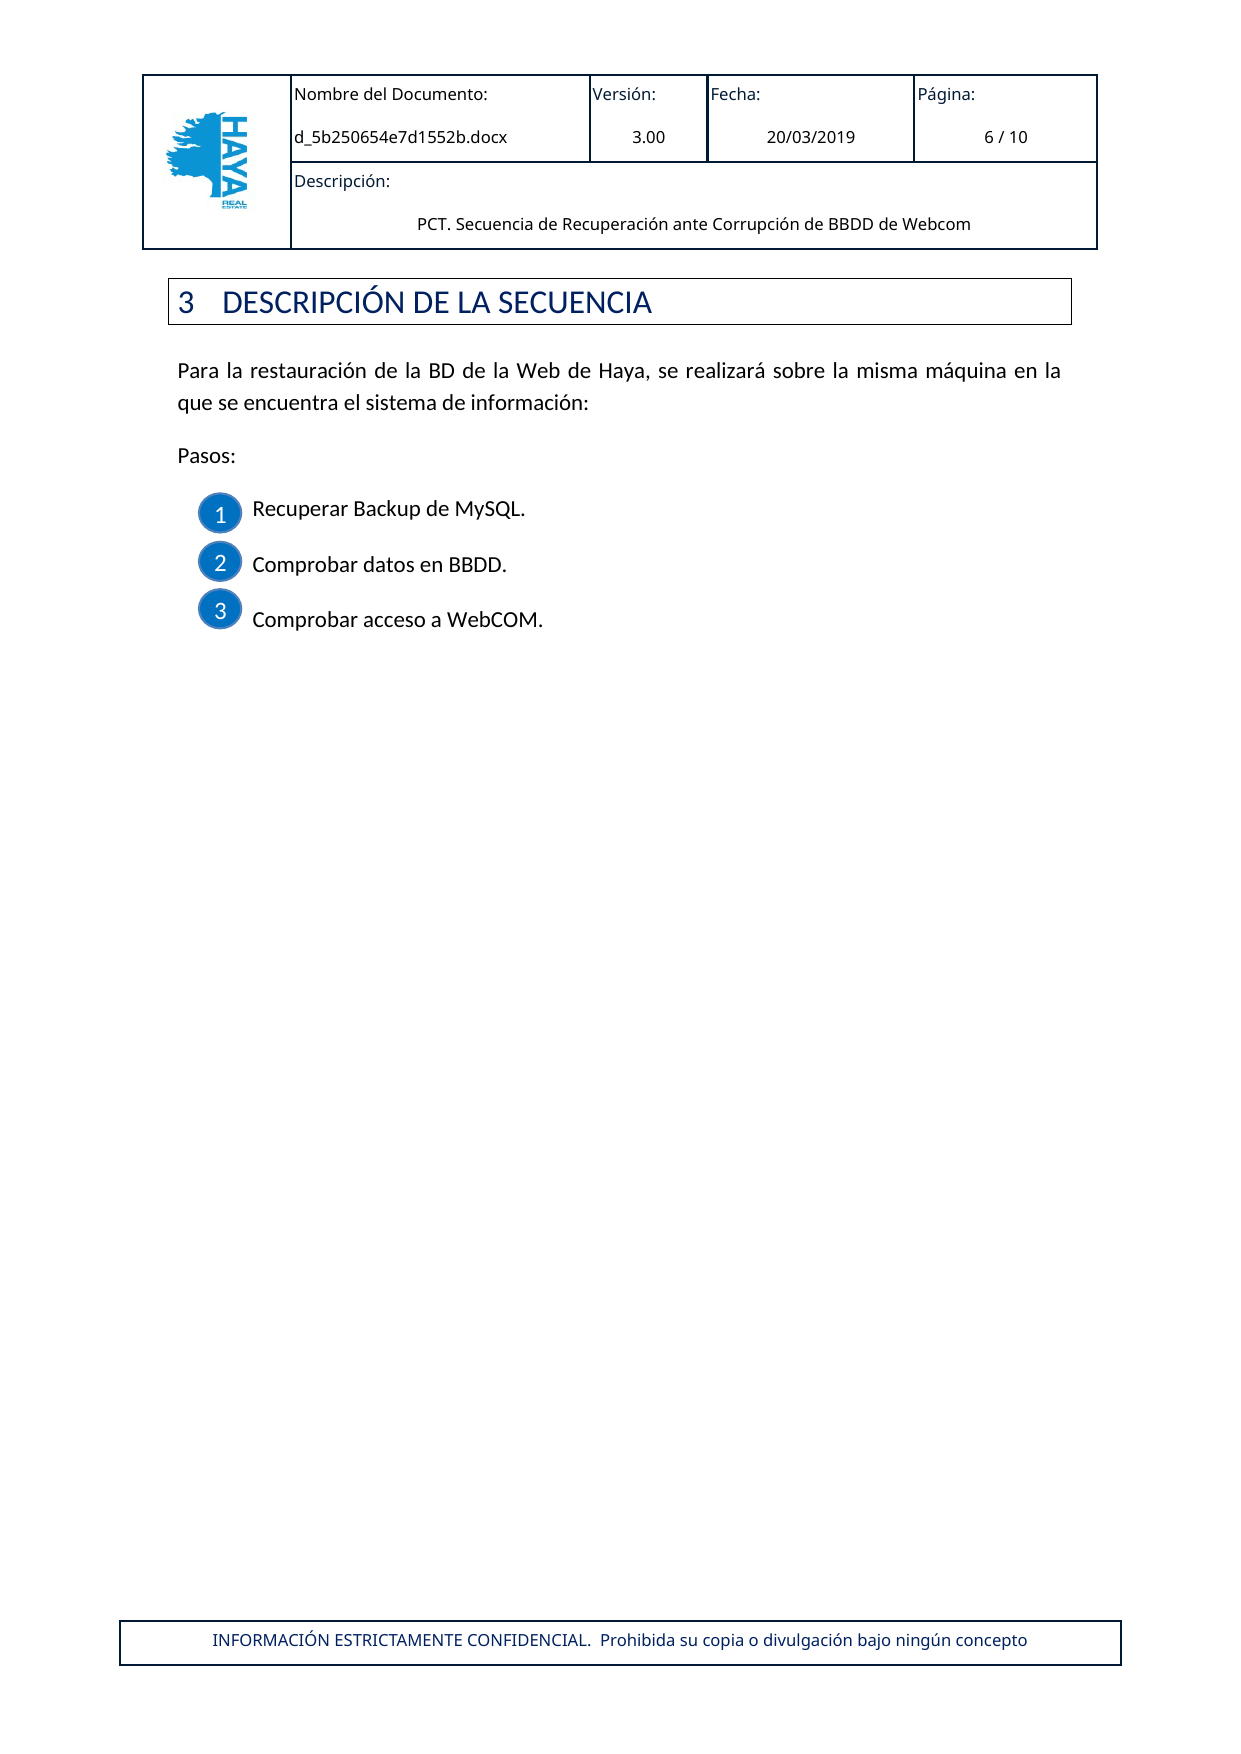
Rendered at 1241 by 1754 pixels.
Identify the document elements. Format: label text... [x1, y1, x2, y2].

list Comprobar acceso a WebCOM. [252, 605, 1063, 633]
list Comprobar datos en BBDD. [235, 550, 1063, 578]
text Pasos: [177, 441, 1063, 469]
picture [162, 106, 266, 212]
text DESCRIPCIÓN DE LA SECUENCIA [169, 279, 1071, 324]
text Para la restauración de la BD de la Web de Haya, se realizará sobre la misma máquina en la que se encuentra el sistema de información: [177, 356, 1063, 416]
list Recuperar Backup de MySQL. [232, 494, 1063, 522]
